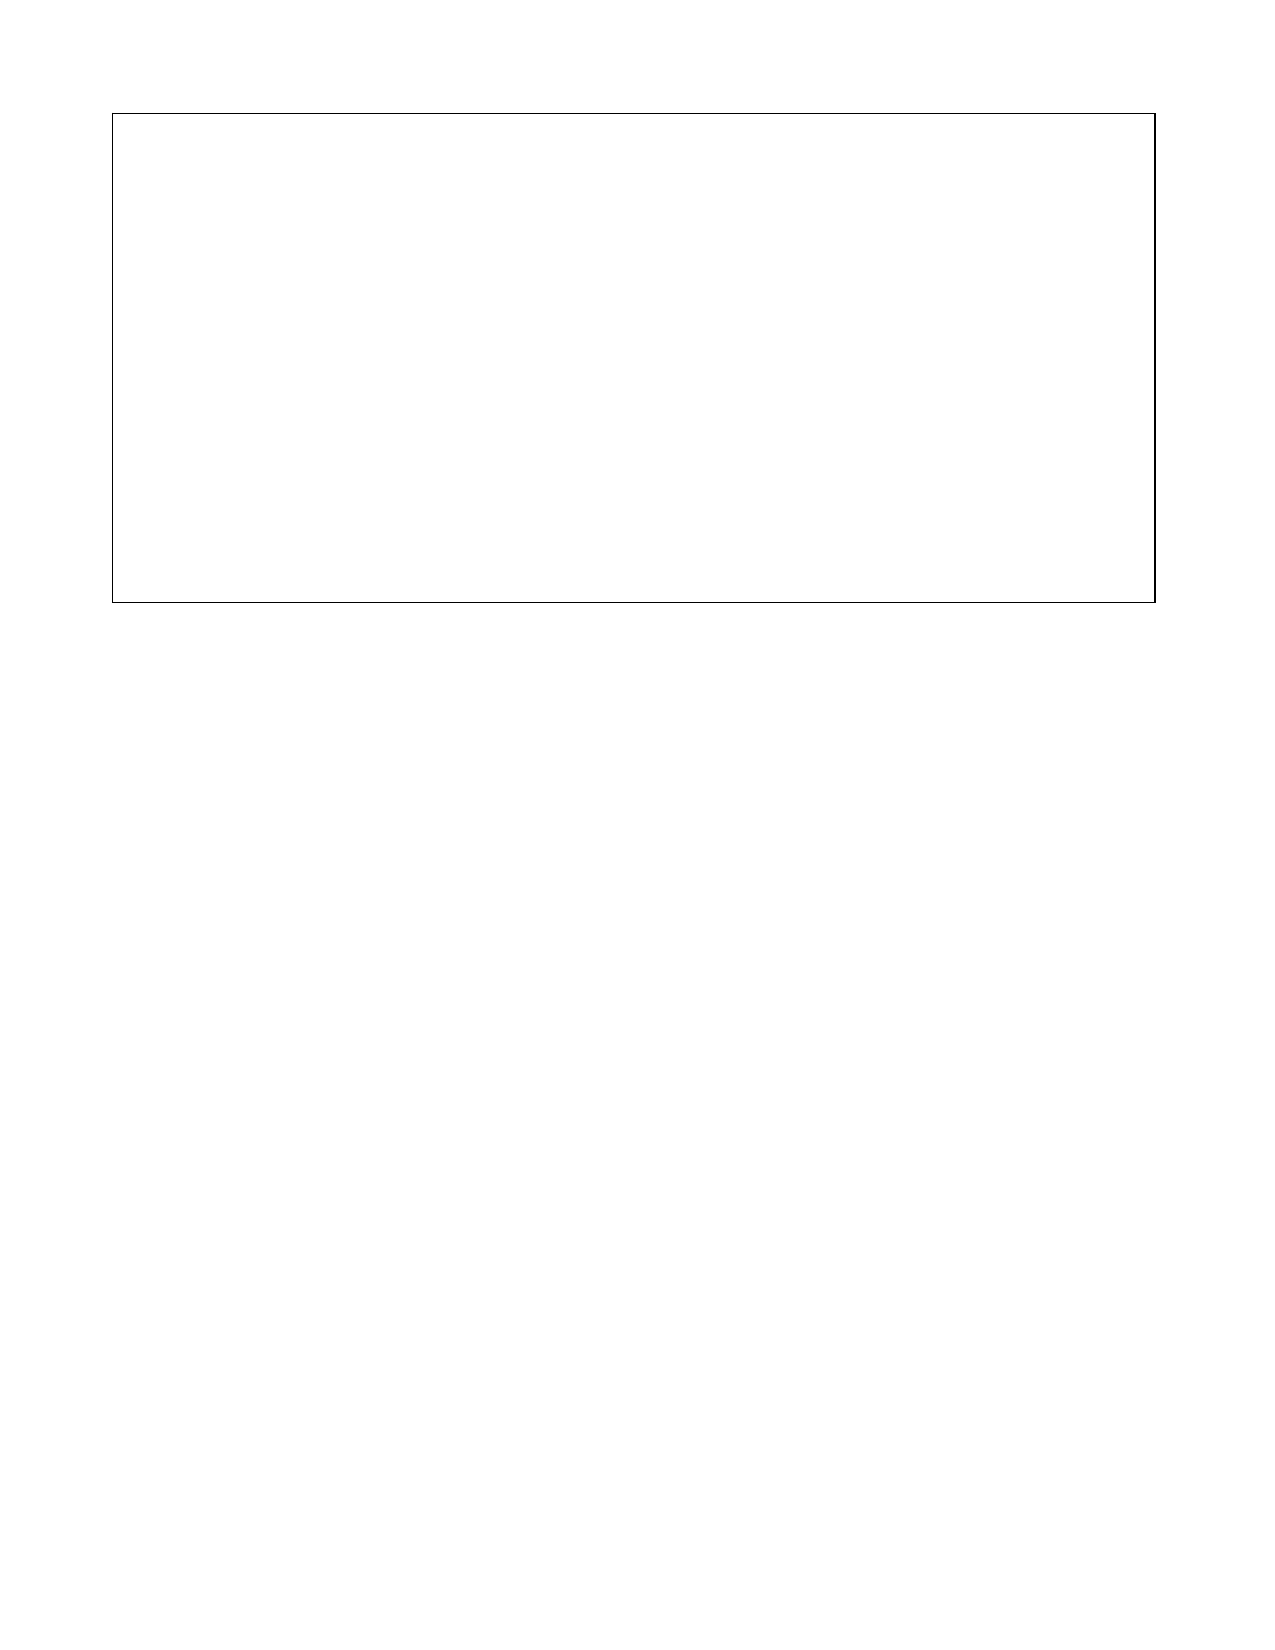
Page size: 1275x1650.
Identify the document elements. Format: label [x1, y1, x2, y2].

table_cell [113, 114, 1154, 602]
